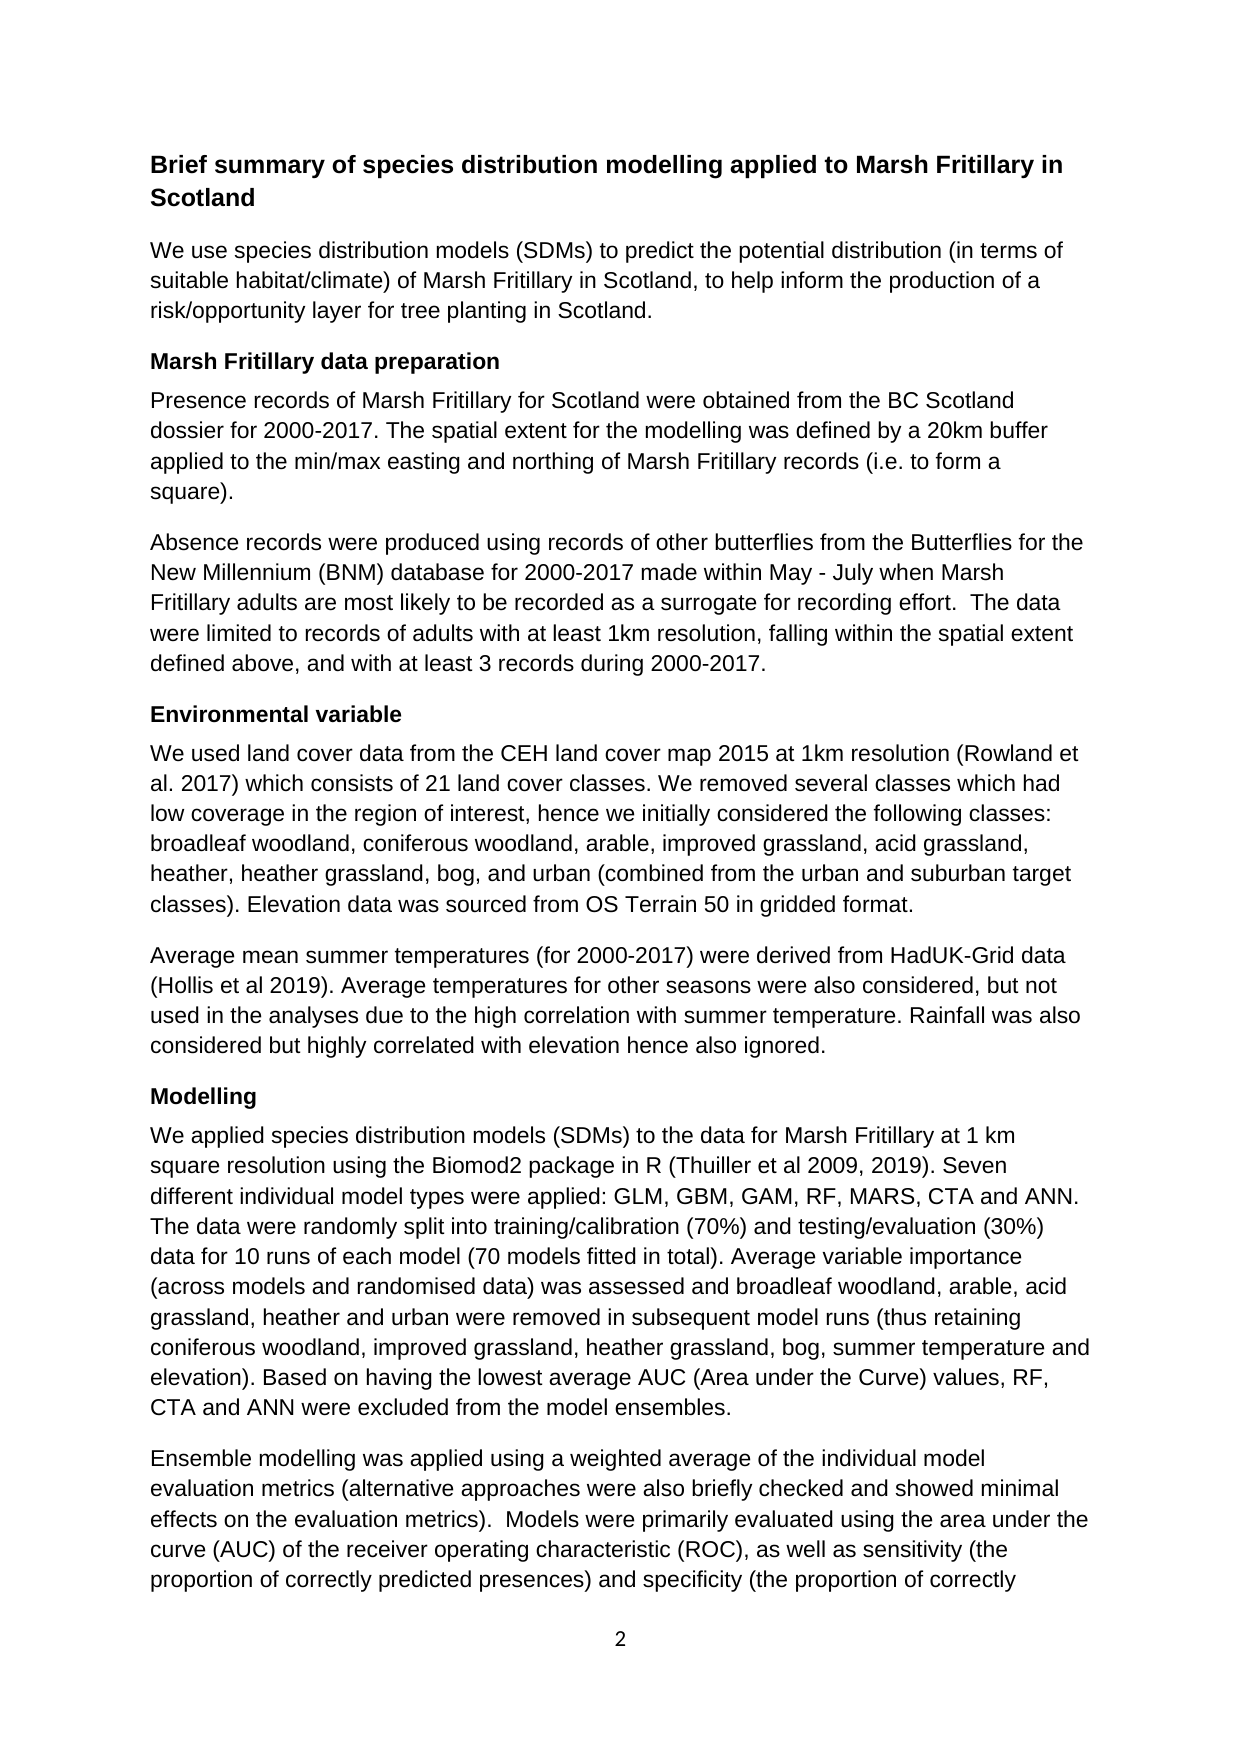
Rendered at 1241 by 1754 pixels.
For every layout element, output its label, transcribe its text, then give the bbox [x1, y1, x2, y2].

subtitle Environmental variable [150, 701, 1090, 727]
text We use species distribution models (SDMs) to predict the potential distribution (in terms of suitable habitat/climate) of Marsh Fritillary in Scotland, to help inform the production of a risk/opportunity layer for tree planting in Scotland. [150, 237, 1090, 324]
text Presence records of Marsh Fritillary for Scotland were obtained from the BC Scotland dossier for 2000-2017. The spatial extent for the modelling was defined by a 20km buffer applied to the min/max easting and northing of Marsh Fritillary records (i.e. to form a square). [150, 387, 1090, 504]
subtitle Marsh Fritillary data preparation [150, 348, 1090, 375]
text We used land cover data from the CEH land cover map 2015 at 1km resolution (Rowland et al. 2017) which consists of 21 land cover classes. We removed several classes which had low coverage in the region of interest, hence we initially considered the following classes: broadleaf woodland, coniferous woodland, arable, improved grassland, acid grassland, heather, heather grassland, bog, and urban (combined from the urban and suburban target classes). Elevation data was sourced from OS Terrain 50 in gridded format. [150, 739, 1090, 917]
text Average mean summer temperatures (for 2000-2017) were derived from HadUK-Grid data (Hollis et al 2019). Average temperatures for other seasons were also considered, but not used in the analyses due to the high correlation with summer temperature. Rainfall was also considered but highly correlated with elevation hence also ignored. [150, 942, 1090, 1059]
subtitle Modelling [150, 1083, 1090, 1110]
text Absence records were produced using records of other butterflies from the Butterflies for the New Millennium (BNM) database for 2000-2017 made within May - July when Marsh Fritillary adults are most likely to be recorded as a surrogate for recording effort. The data were limited to records of adults with at least 1km resolution, falling within the spatial extent defined above, and with at least 3 records during 2000-2017. [150, 529, 1090, 676]
text We applied species distribution models (SDMs) to the data for Marsh Fritillary at 1 km square resolution using the Biomod2 package in R (Thuiller et al 2009, 2019). Seven different individual model types were applied: GLM, GBM, GAM, RF, MARS, CTA and ANN. The data were randomly split into training/calibration (70%) and testing/evaluation (30%) data for 10 runs of each model (70 models fitted in total). Average variable importance (across models and randomised data) was assessed and broadleaf woodland, arable, acid grassland, heather and urban were removed in subsequent model runs (thus retaining coniferous woodland, improved grassland, heather grassland, bog, summer temperature and elevation). Based on having the lowest average AUC (Area under the Curve) values, RF, CTA and ANN were excluded from the model ensembles. [150, 1122, 1090, 1420]
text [150, 1445, 1090, 1592]
subtitle Brief summary of species distribution modelling applied to Marsh Fritillary in Scotland [150, 150, 1090, 212]
